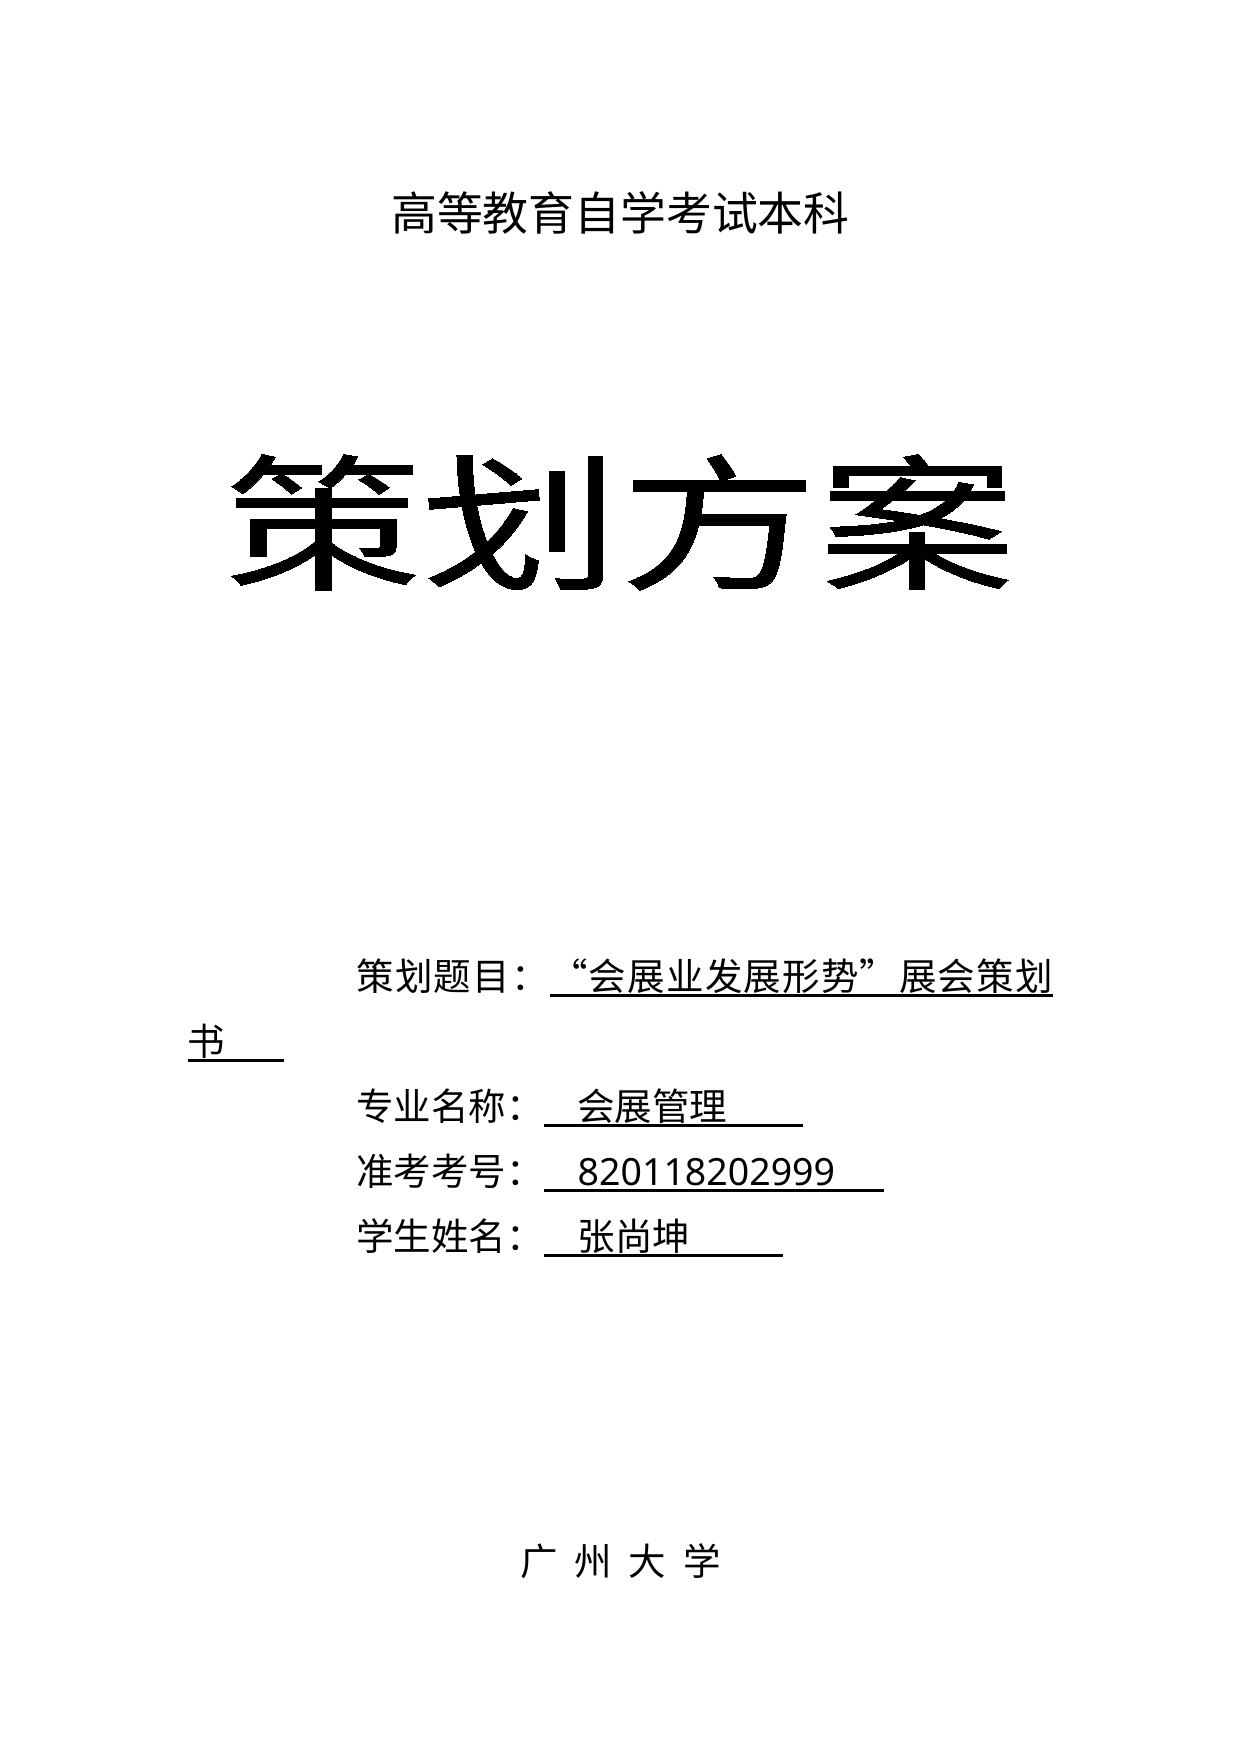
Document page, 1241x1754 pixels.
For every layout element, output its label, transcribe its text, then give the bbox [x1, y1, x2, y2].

text 专业名称： 会展管理 [187, 1072, 1053, 1137]
text 准考考号： 820118202999 [187, 1137, 1053, 1202]
text 高等教育自学考试本科 [187, 162, 1053, 259]
text 策划题目：“会展业发展形势”展会策划书 [187, 942, 1053, 1072]
text 学生姓名： 张尚坤 [187, 1202, 1053, 1267]
text 广 州 大 学 [187, 1527, 1053, 1592]
